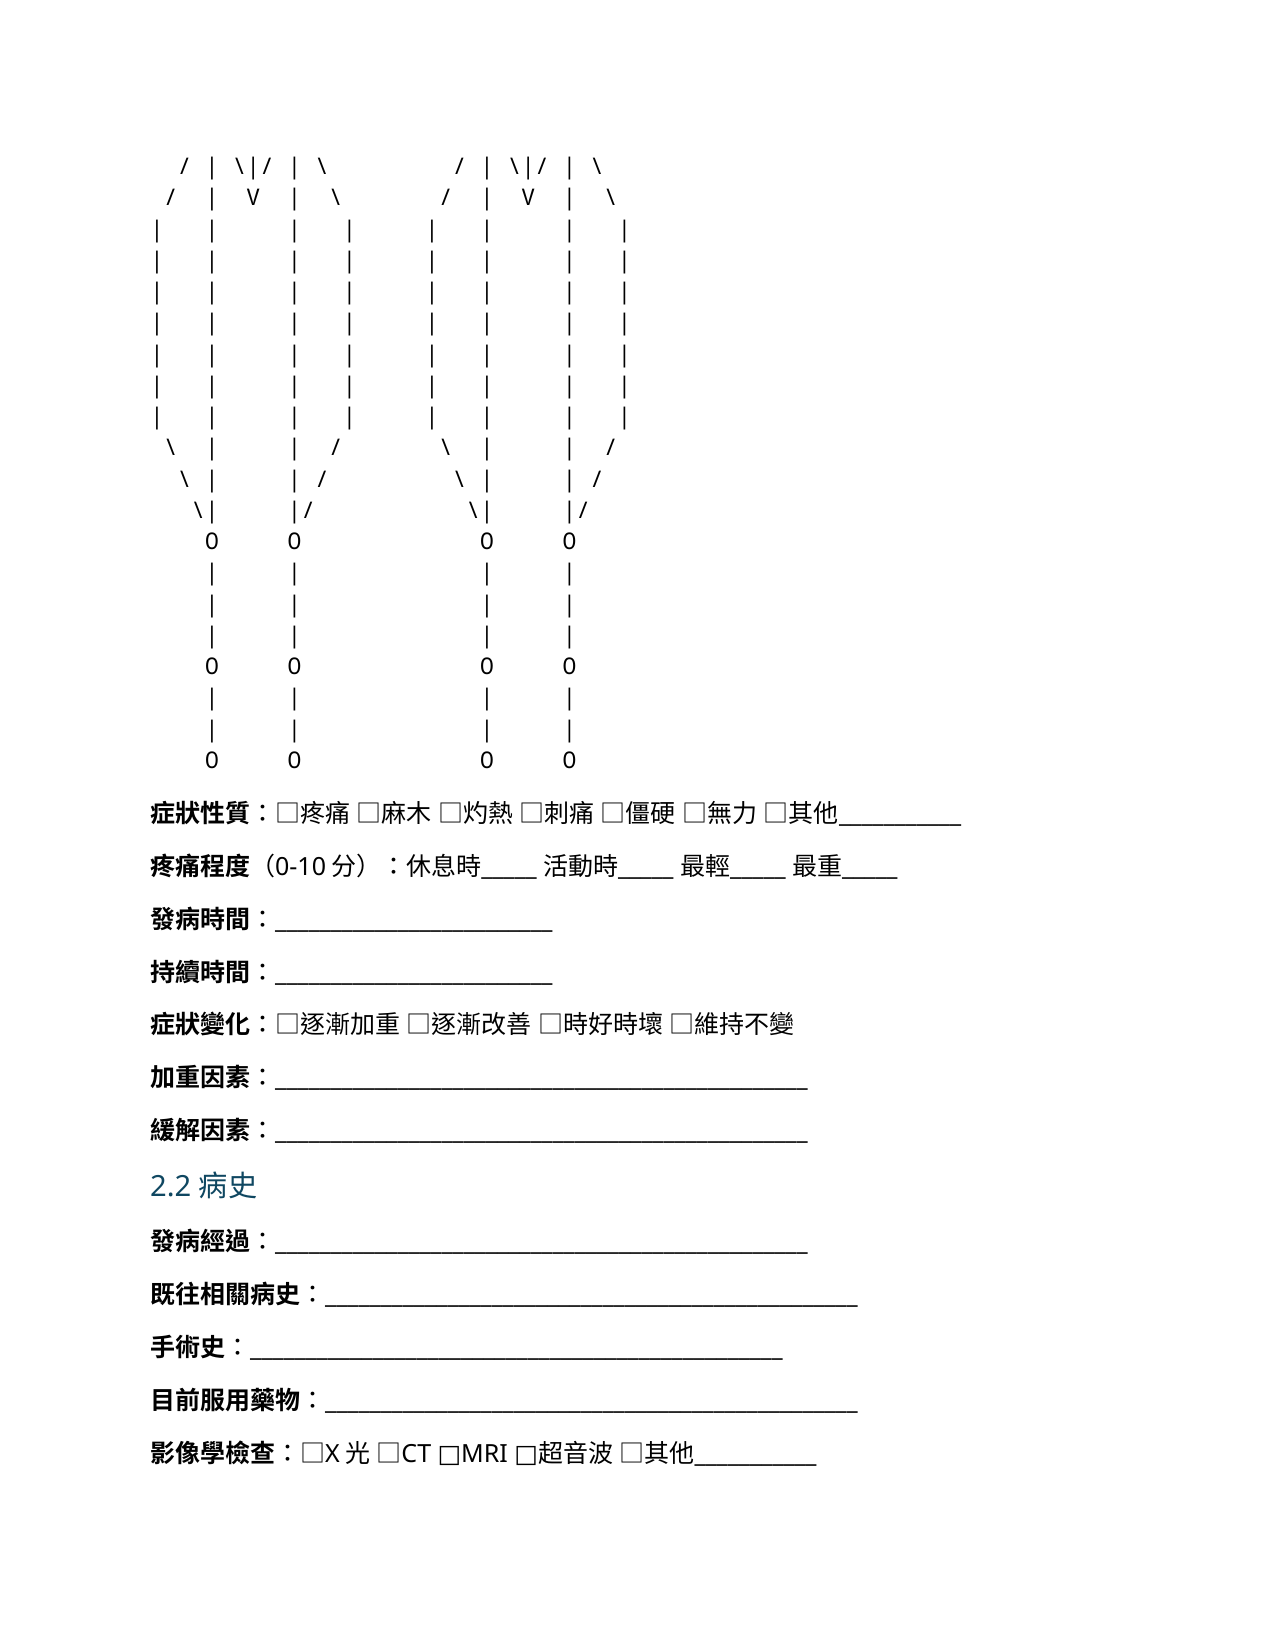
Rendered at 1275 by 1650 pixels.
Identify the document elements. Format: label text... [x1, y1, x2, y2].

text 既往相關病史：________________________________________________ [150, 1277, 1125, 1311]
text 持續時間：_________________________ [150, 954, 1125, 988]
text 發病經過：________________________________________________ [150, 1224, 1125, 1258]
text 加重因素：________________________________________________ [150, 1060, 1125, 1094]
text 症狀變化：□逐漸加重 □逐漸改善 □時好時壞 □維持不變 [150, 1007, 1125, 1041]
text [150, 150, 1125, 775]
text 緩解因素：________________________________________________ [150, 1113, 1125, 1147]
text 發病時間：_________________________ [150, 901, 1125, 936]
text 疼痛程度（0-10分）：休息時_____ 活動時_____ 最輕_____ 最重_____ [150, 849, 1125, 883]
text 手術史：________________________________________________ [150, 1329, 1125, 1364]
subtitle 2.2 病史 [150, 1166, 1125, 1205]
text 影像學檢查：□X光 □CT □MRI □超音波 □其他___________ [150, 1435, 1125, 1469]
text 症狀性質：□疼痛 □麻木 □灼熱 □刺痛 □僵硬 □無力 □其他___________ [150, 796, 1125, 830]
text 目前服用藥物：________________________________________________ [150, 1382, 1125, 1416]
